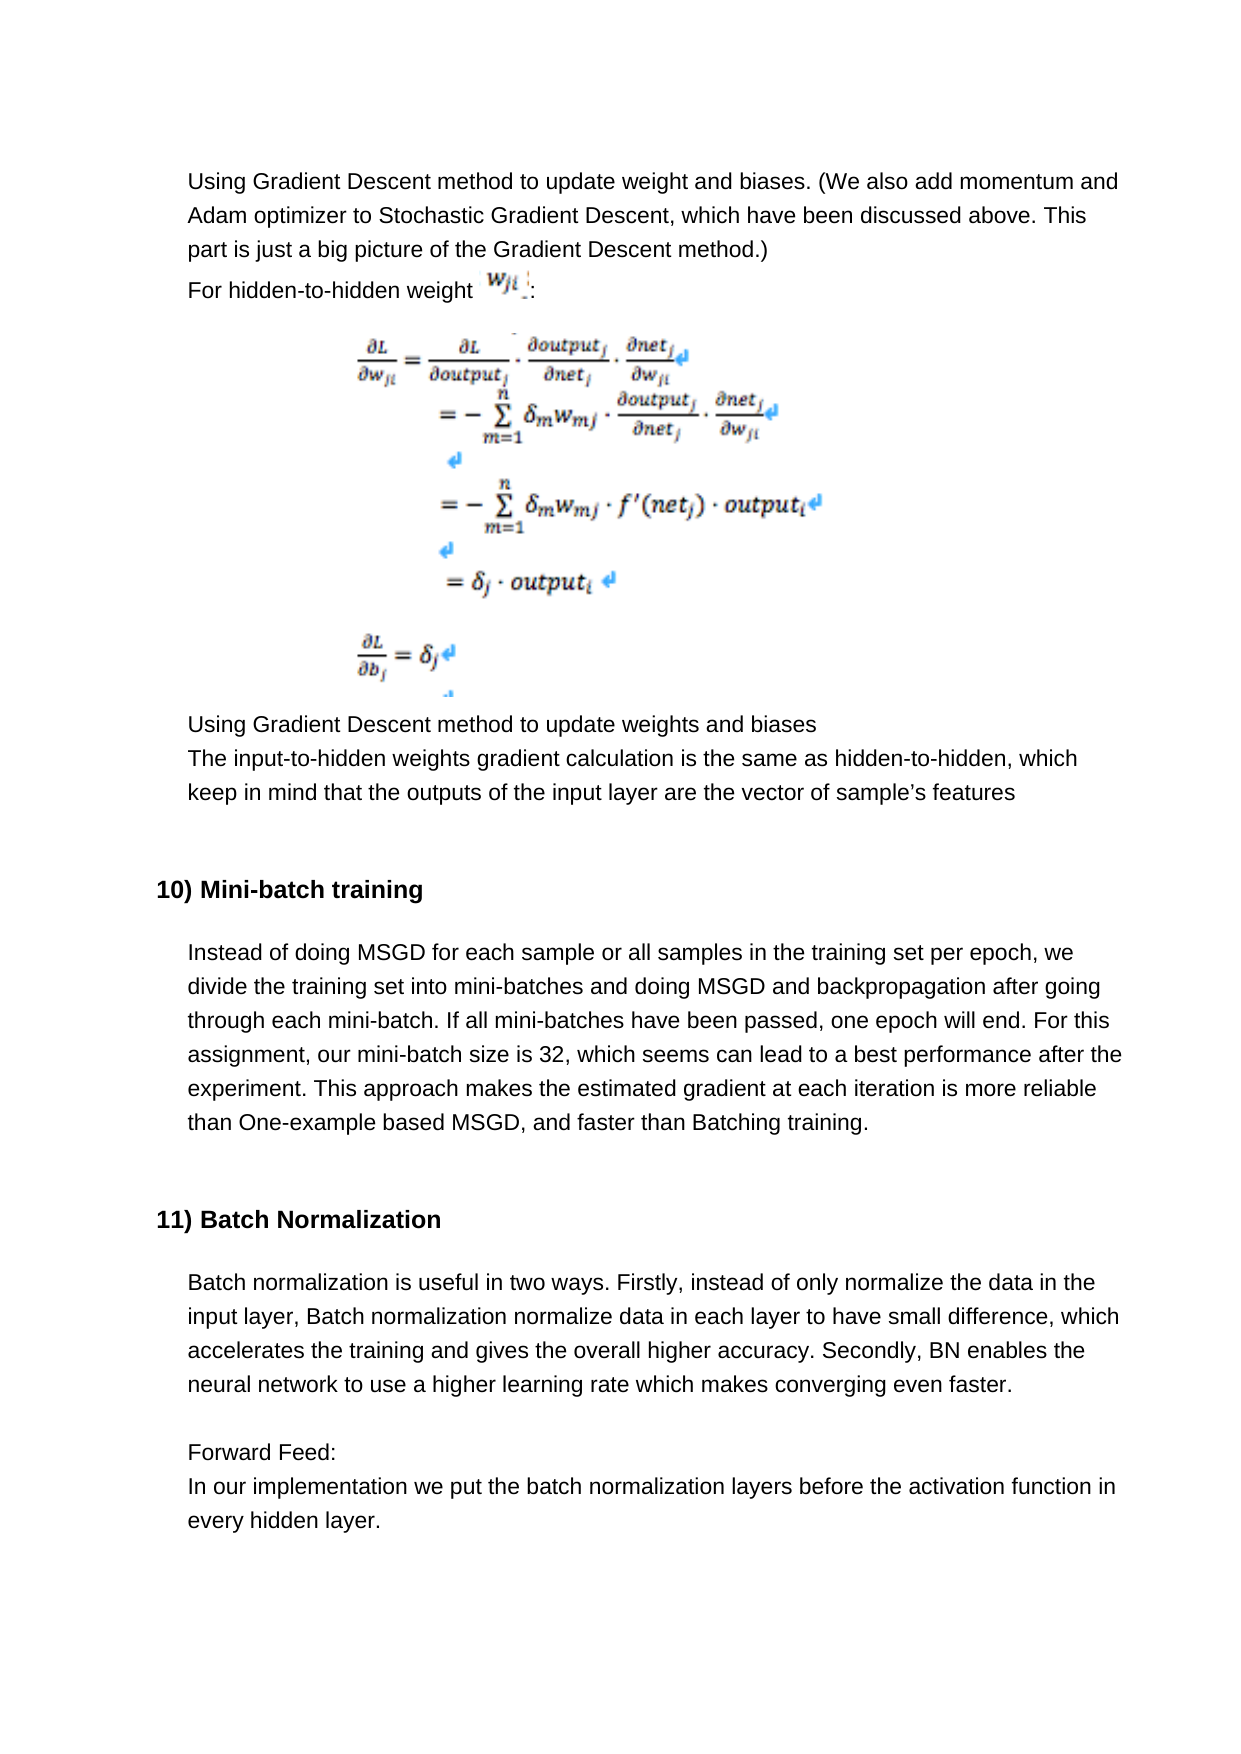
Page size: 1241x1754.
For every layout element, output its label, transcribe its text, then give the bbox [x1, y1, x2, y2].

text Forward Feed: [187, 1435, 1128, 1469]
picture [331, 333, 837, 697]
text The input-to-hidden weights gradient calculation is the same as hidden-to-hidden, which keep in mind that the outputs of the input layer are the vector of sample’s features [187, 741, 1128, 809]
text Using Gradient Descent method to update weight and biases. (We also add momentum and Adam optimizer to Stochastic Gradient Descent, which have been discussed above. This part is just a big picture of the Gradient Descent method.) [187, 164, 1128, 266]
text Instead of doing MSGD for each sample or all samples in the training set per epoch, we divide the training set into mini-batches and doing MSGD and backpropagation after going through each mini-batch. If all mini-batches have been passed, one epoch will end. For this assignment, our mini-batch size is 32, which seems can lead to a best performance after the experiment. This approach makes the estimated gradient at each iteration is more reliable than One-example based MSGD, and faster than Batching training. [187, 935, 1128, 1139]
subtitle Batch Normalization [156, 1202, 1128, 1236]
text In our implementation we put the batch normalization layers before the activation function in every hidden layer. [187, 1469, 1128, 1537]
picture [479, 265, 530, 299]
text Using Gradient Descent method to update weights and biases [187, 707, 1128, 741]
subtitle Mini-batch training [156, 872, 1128, 906]
text For hidden-to-hidden weight : [187, 266, 1128, 334]
text Batch normalization is useful in two ways. Firstly, instead of only normalize the data in the input layer, Batch normalization normalize data in each layer to have small difference, which accelerates the training and gives the overall higher accuracy. Secondly, BN enables the neural network to use a higher learning rate which makes converging even faster. [187, 1265, 1128, 1401]
